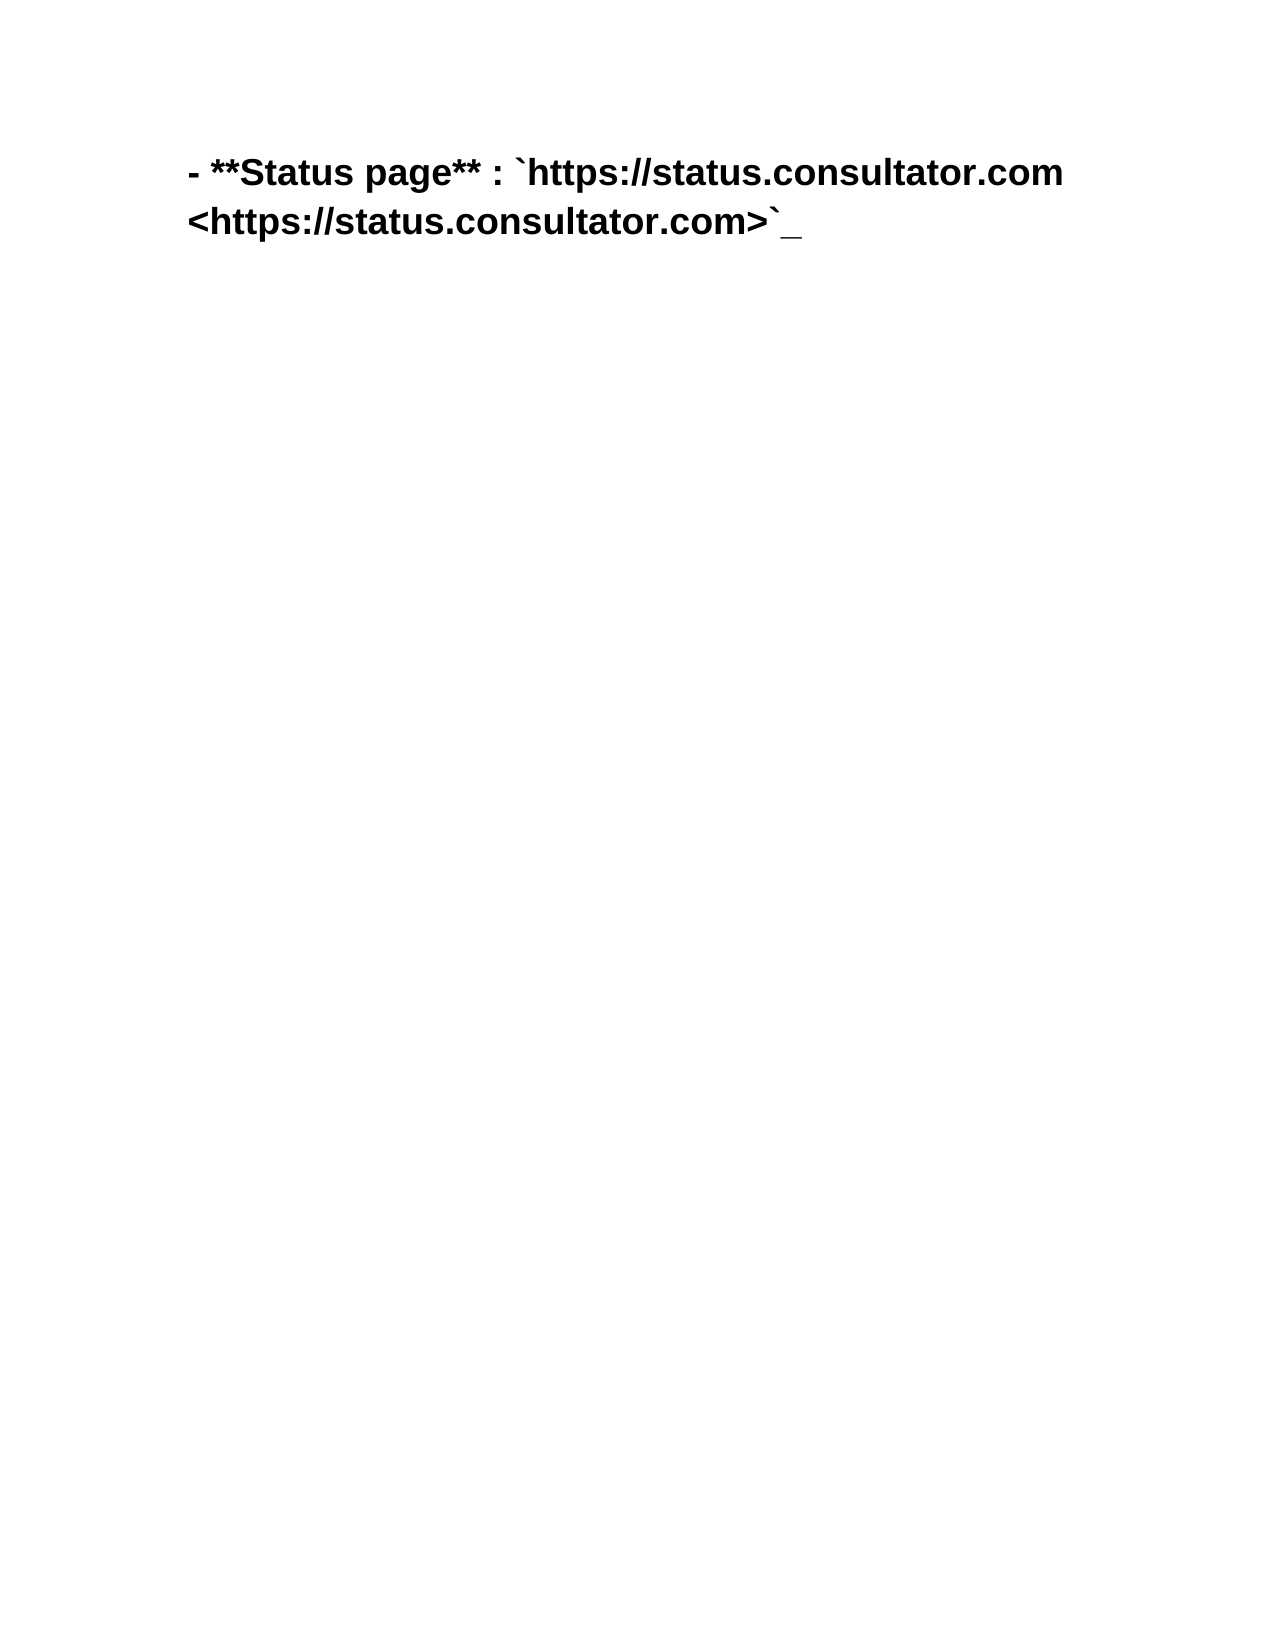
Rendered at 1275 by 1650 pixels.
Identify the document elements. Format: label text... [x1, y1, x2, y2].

subtitle - **Status page** : `https://status.consultator.com <https://status.consultator.com>`_ [187, 150, 1087, 243]
